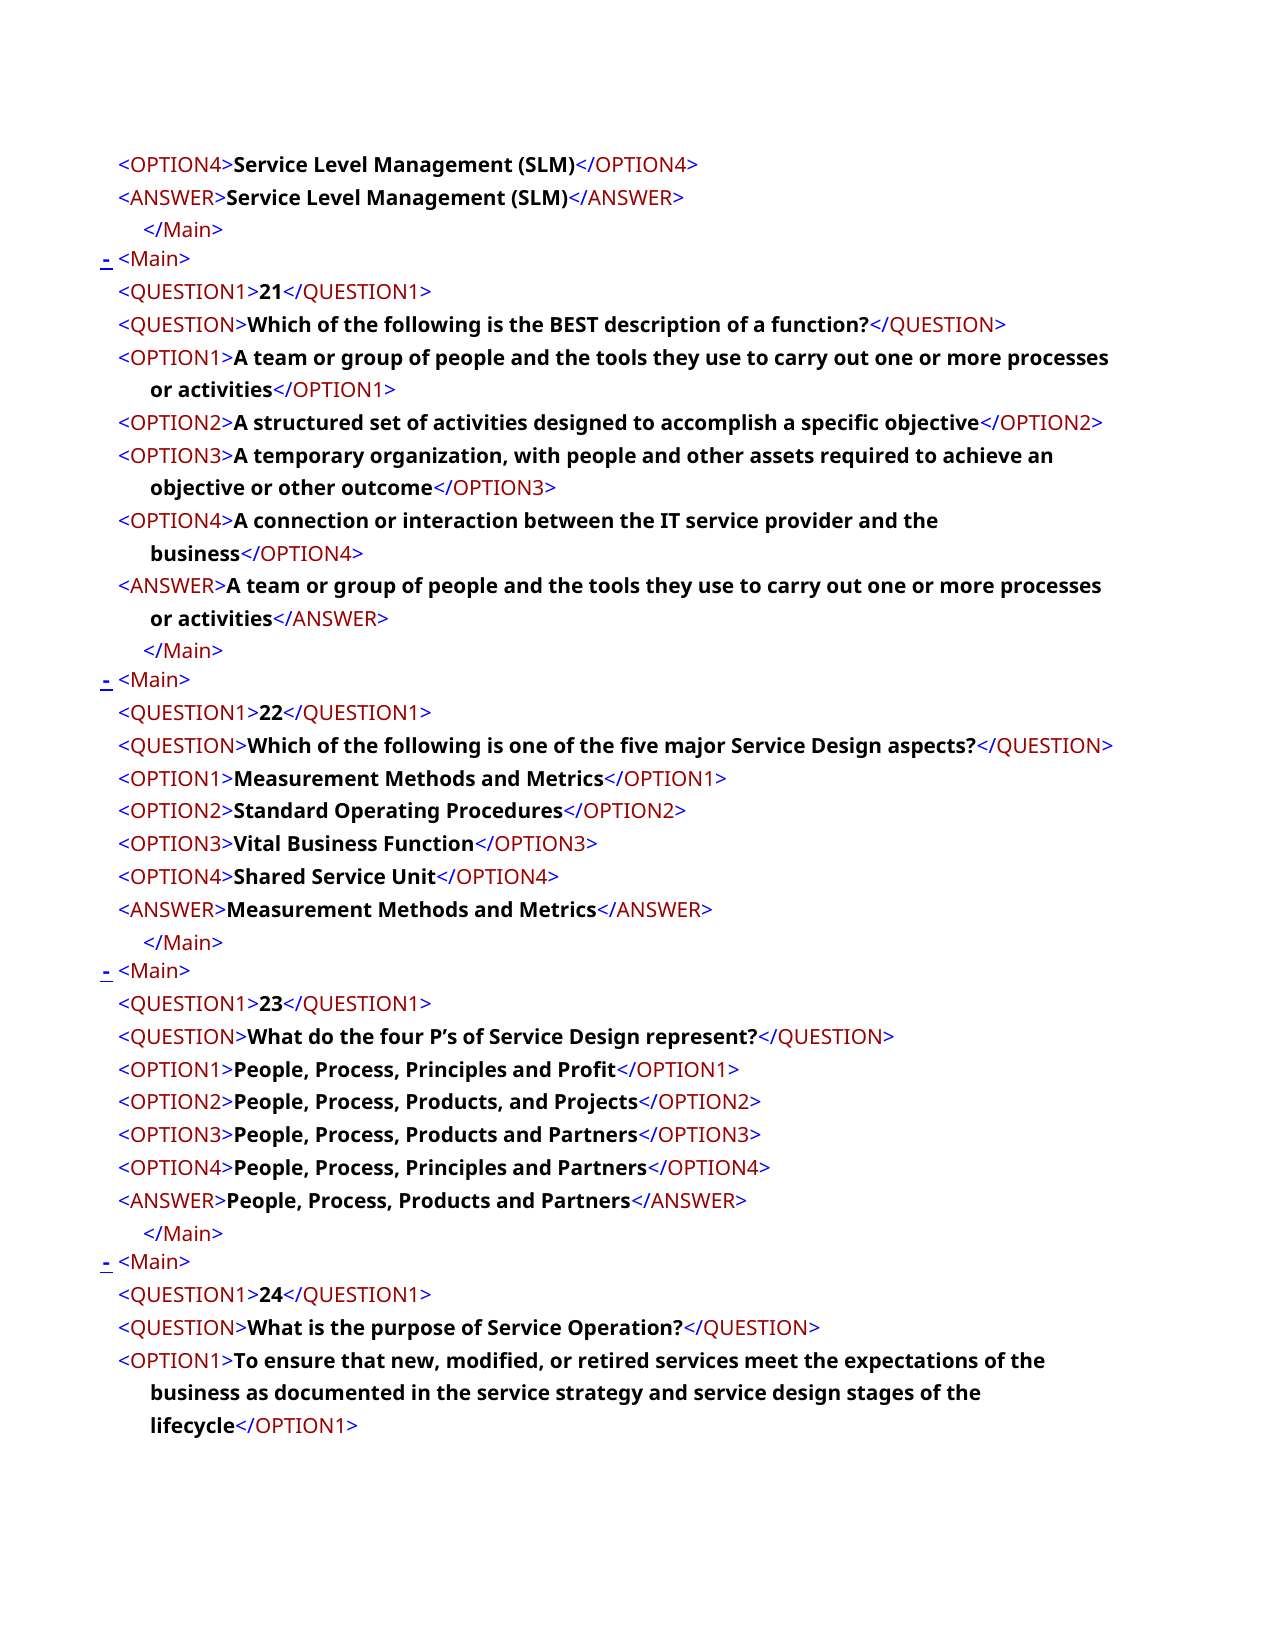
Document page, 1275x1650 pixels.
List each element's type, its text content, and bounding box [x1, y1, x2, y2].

text </Main> [125, 1219, 1125, 1247]
text <QUESTION>Which of the following is one of the five major Service Design aspects?</QUESTION> [100, 731, 1125, 759]
text <ANSWER>Measurement Methods and Metrics</ANSWER> [100, 895, 1125, 923]
text <ANSWER>Service Level Management (SLM)</ANSWER> [100, 183, 1125, 211]
text <OPTION3>Vital Business Function</OPTION3> [100, 829, 1125, 858]
text <OPTION3>People, Process, Products and Partners</OPTION3> [100, 1120, 1125, 1149]
text - <Main> [100, 1247, 1125, 1276]
text <OPTION1>To ensure that new, modified, or retired services meet the expectations of the business as documented in the service strategy and service design stages of the lifecycle</OPTION1> [100, 1346, 1125, 1439]
text </Main> [125, 928, 1125, 956]
text <QUESTION1>22</QUESTION1> [100, 698, 1125, 727]
text <QUESTION1>24</QUESTION1> [100, 1280, 1125, 1309]
text </Main> [125, 216, 1125, 244]
text <OPTION2>A structured set of activities designed to accomplish a specific objective</OPTION2> [100, 408, 1125, 436]
text <OPTION2>People, Process, Products, and Projects</OPTION2> [100, 1087, 1125, 1116]
text <QUESTION1>23</QUESTION1> [100, 989, 1125, 1018]
text <OPTION4>Shared Service Unit</OPTION4> [100, 862, 1125, 891]
text <QUESTION>What is the purpose of Service Operation?</QUESTION> [100, 1313, 1125, 1341]
text <ANSWER>A team or group of people and the tools they use to carry out one or more processes or activities</ANSWER> [100, 571, 1125, 632]
text <OPTION2>Standard Operating Procedures</OPTION2> [100, 796, 1125, 825]
text <OPTION1>People, Process, Principles and Profit</OPTION1> [100, 1055, 1125, 1083]
text <OPTION4>People, Process, Principles and Partners</OPTION4> [100, 1153, 1125, 1182]
text <OPTION4>A connection or interaction between the IT service provider and the business</OPTION4> [100, 506, 1125, 567]
text </Main> [125, 637, 1125, 665]
text <OPTION1>A team or group of people and the tools they use to carry out one or more processes or activities</OPTION1> [100, 343, 1125, 404]
text <OPTION3>A temporary organization, with people and other assets required to achieve an objective or other outcome</OPTION3> [100, 441, 1125, 502]
text <QUESTION>What do the four P’s of Service Design represent?</QUESTION> [100, 1022, 1125, 1050]
text <OPTION1>Measurement Methods and Metrics</OPTION1> [100, 764, 1125, 792]
text - <Main> [100, 244, 1125, 273]
text <QUESTION1>21</QUESTION1> [100, 277, 1125, 306]
text - <Main> [100, 956, 1125, 985]
text <ANSWER>People, Process, Products and Partners</ANSWER> [100, 1186, 1125, 1214]
text - <Main> [100, 665, 1125, 694]
text <QUESTION>Which of the following is the BEST description of a function?</QUESTION> [100, 310, 1125, 338]
text <OPTION4>Service Level Management (SLM)</OPTION4> [100, 150, 1125, 178]
